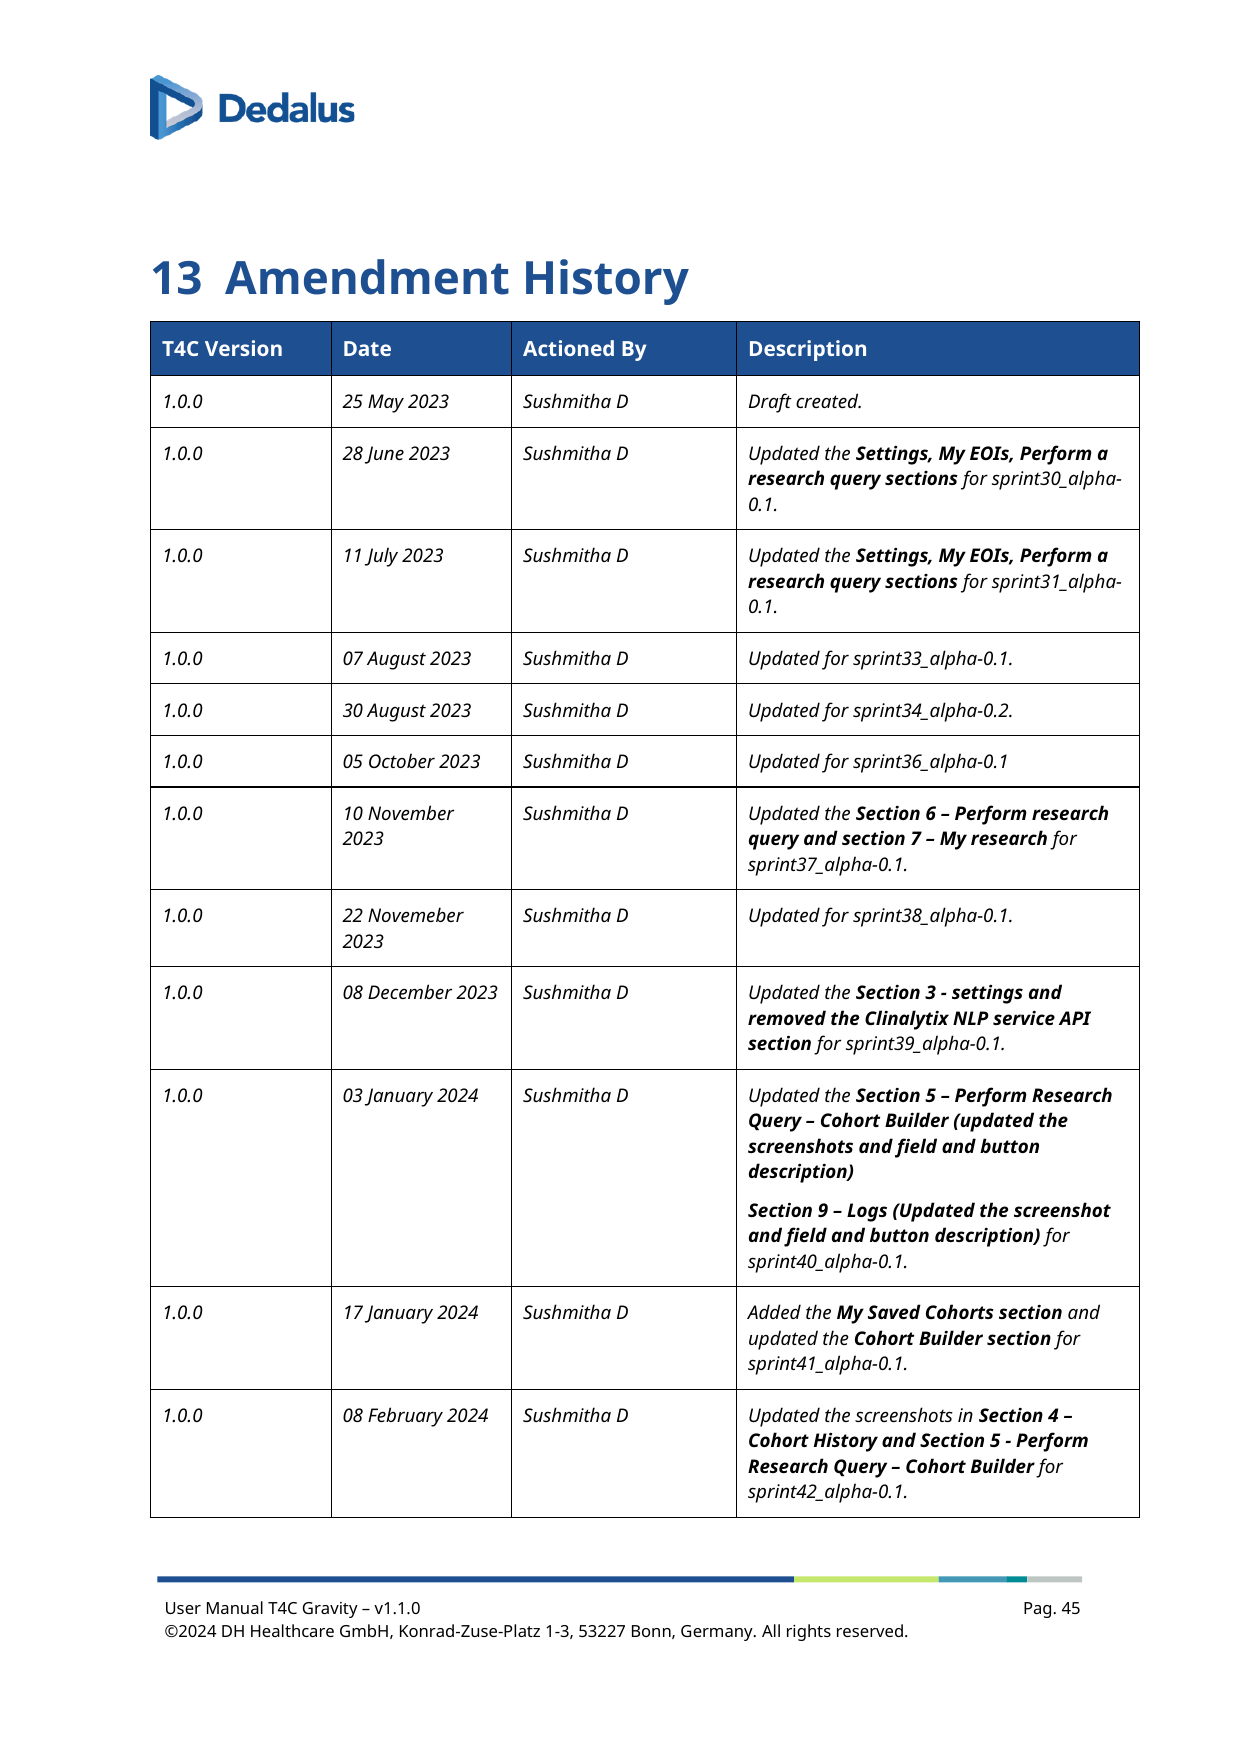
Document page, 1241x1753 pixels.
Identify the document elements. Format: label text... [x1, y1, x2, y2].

table_cell Updated for sprint34_alpha-0.2. [737, 684, 1139, 735]
table_cell 28 June 2023 [332, 428, 511, 529]
table_cell 1.0.0 [151, 684, 331, 735]
subtitle Amendment History [150, 246, 1090, 308]
table_header T4C Version [151, 322, 331, 375]
table_cell Sushmitha D [512, 428, 736, 529]
table_header Date [332, 322, 511, 375]
table_cell 1.0.0 [151, 376, 331, 427]
table_cell Sushmitha D [512, 788, 736, 889]
table_header Actioned By [512, 322, 736, 375]
table_cell Sushmitha D [512, 890, 736, 966]
table_cell Updated the screenshots in Section 4 – Cohort History and Section 5 - Perform Research Query – Cohort Builder for sprint42_alpha-0.1. [737, 1390, 1139, 1517]
table_cell Sushmitha D [512, 967, 736, 1069]
table_cell 17 January 2024 [332, 1287, 511, 1388]
table_cell Updated the Section 5 – Perform Research Query – Cohort Builder (updated the screenshots and field and button description) Section 9 – Logs (Updated the screenshot and field and button description) for sprint40_alpha-0.1. [737, 1070, 1139, 1286]
table_cell Sushmitha D [512, 736, 736, 786]
table_cell 1.0.0 [151, 1070, 331, 1286]
table_cell Sushmitha D [512, 1287, 736, 1388]
table_cell 1.0.0 [151, 736, 331, 786]
table_cell 10 November 2023 [332, 788, 511, 889]
table_cell Updated for sprint36_alpha-0.1 [737, 736, 1139, 786]
picture [150, 75, 355, 140]
table_cell 25 May 2023 [332, 376, 511, 427]
table_cell 08 December 2023 [332, 967, 511, 1069]
table_cell 1.0.0 [151, 788, 331, 889]
table_cell Sushmitha D [512, 376, 736, 427]
table_cell 08 February 2024 [332, 1390, 511, 1517]
table_cell Updated the Section 3 - settings and removed the Clinalytix NLP service API section for sprint39_alpha-0.1. [737, 967, 1139, 1069]
table_cell 1.0.0 [151, 890, 331, 966]
table_cell Updated the Section 6 – Perform research query and section 7 – My research for sprint37_alpha-0.1. [737, 788, 1139, 889]
table_cell 22 Novemeber 2023 [332, 890, 511, 966]
table_cell 1.0.0 [151, 428, 331, 529]
table_cell Draft created. [737, 376, 1139, 427]
table_cell 30 August 2023 [332, 684, 511, 735]
table_cell 05 October 2023 [332, 736, 511, 786]
table_cell Updated for sprint38_alpha-0.1. [737, 890, 1139, 966]
table_cell 1.0.0 [151, 967, 331, 1069]
table_cell Updated the Settings, My EOIs, Perform a research query sections for sprint31_alpha-0.1. [737, 530, 1139, 632]
table_cell Sushmitha D [512, 1390, 736, 1517]
table_cell 1.0.0 [151, 1287, 331, 1388]
table_cell 11 July 2023 [332, 530, 511, 632]
table_cell Updated the Settings, My EOIs, Perform a research query sections for sprint30_alpha-0.1. [737, 428, 1139, 529]
table_cell 1.0.0 [151, 530, 331, 632]
table_cell Added the My Saved Cohorts section and updated the Cohort Builder section for sprint41_alpha-0.1. [737, 1287, 1139, 1388]
table_cell 1.0.0 [151, 1390, 331, 1517]
table_cell 03 January 2024 [332, 1070, 511, 1286]
table_cell Sushmitha D [512, 633, 736, 683]
table_cell 1.0.0 [151, 633, 331, 683]
table_cell Sushmitha D [512, 530, 736, 632]
table_cell Updated for sprint33_alpha-0.1. [737, 633, 1139, 683]
table_cell 07 August 2023 [332, 633, 511, 683]
table_cell Sushmitha D [512, 1070, 736, 1286]
table_cell Sushmitha D [512, 684, 736, 735]
table_header Description [737, 322, 1139, 375]
